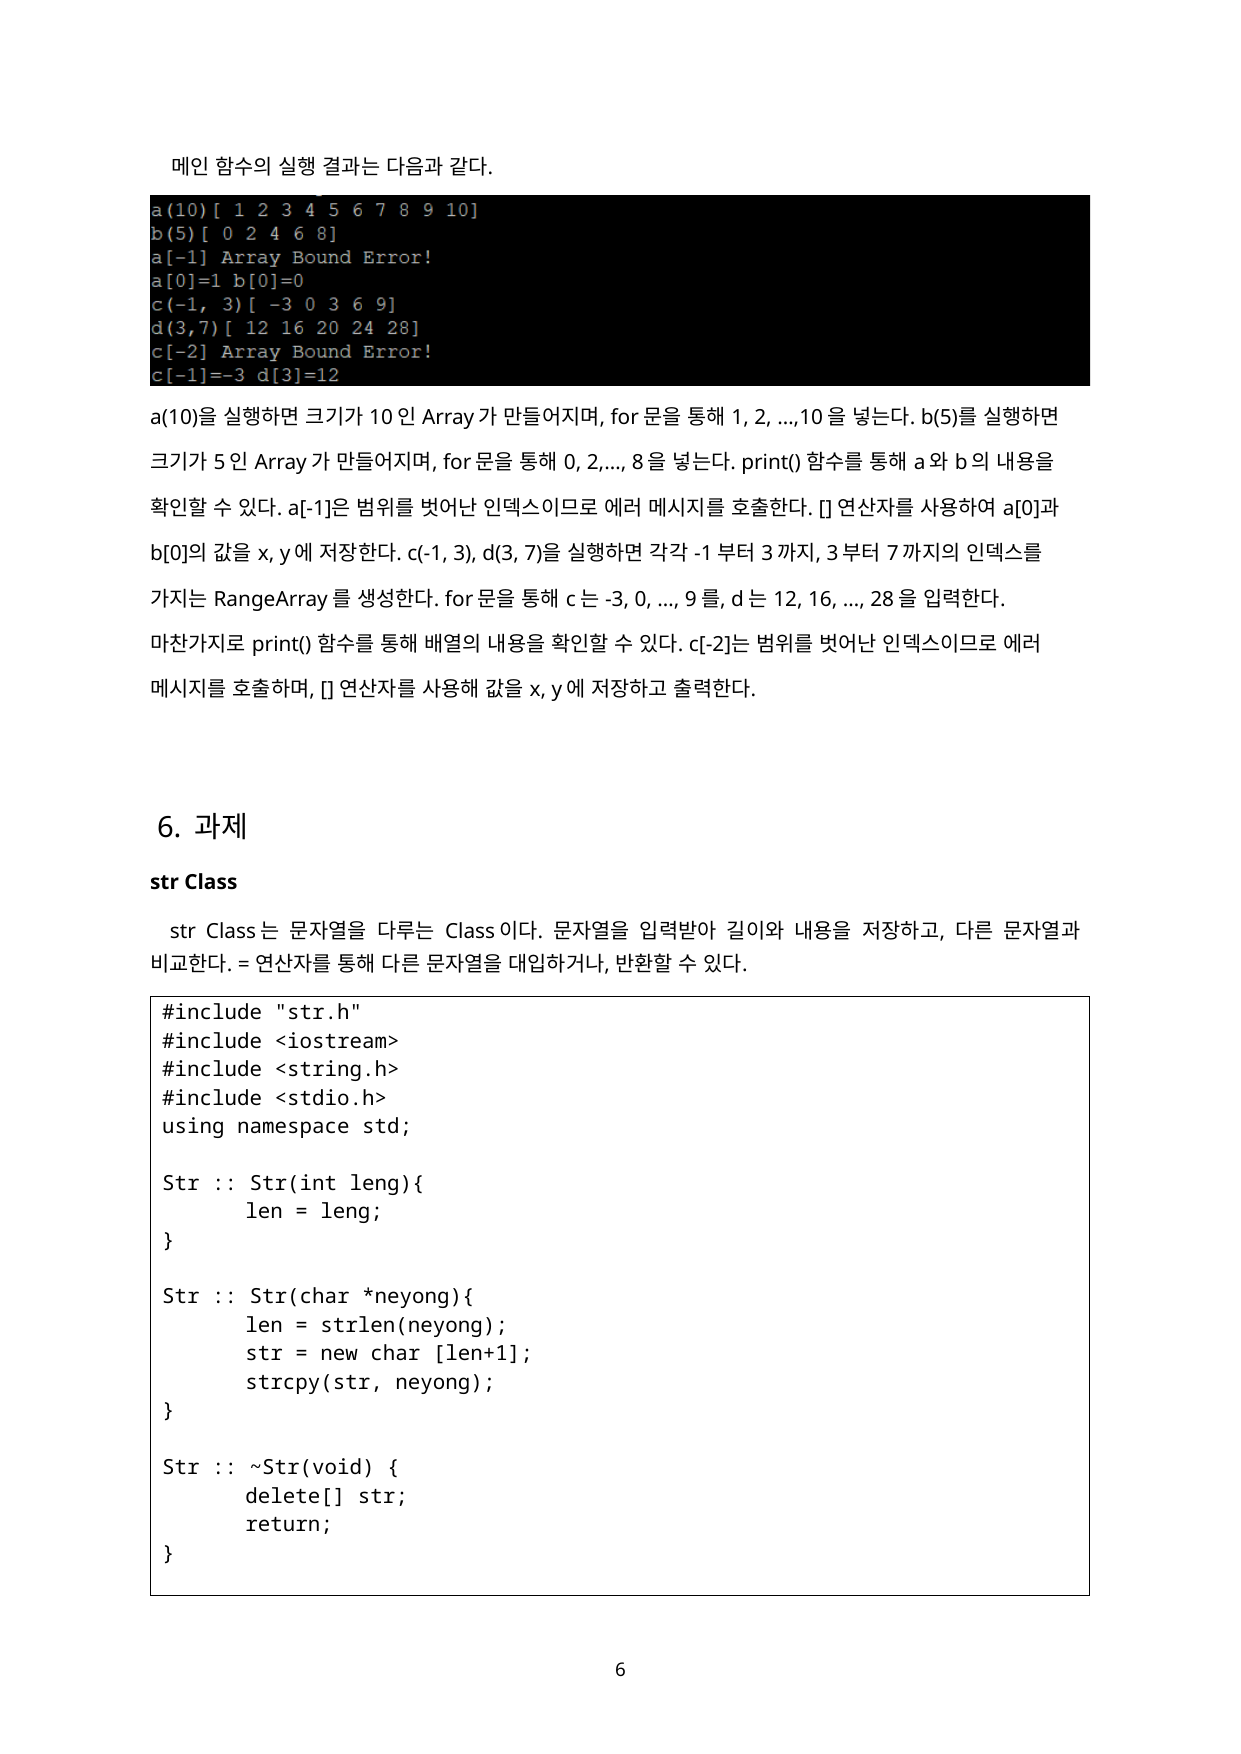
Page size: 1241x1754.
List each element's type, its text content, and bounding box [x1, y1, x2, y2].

text str Class는 문자열을 다루는 Class이다. 문자열을 입력받아 길이와 내용을 저장하고, 다른 문자열과 비교한다. = 연산자를 통해 다른 문자열을 대입하거나, 반환할 수 있다. [150, 914, 1080, 977]
text a(10)을 실행하면 크기가 10인 Array가 만들어지며, for문을 통해 1, 2, …,10을 넣는다. b(5)를 실행하면 크기가 5인 Array가 만들어지며, for문을 통해 0, 2,…, 8을 넣는다. print() 함수를 통해 a와 b의 내용을 확인할 수 있다. a[-1]은 범위를 벗어난 인덱스이므로 에러 메시지를 호출한다. [] 연산자를 사용하여 a[0]과 b[0]의 값을 x, y에 저장한다. c(-1, 3), d(3, 7)을 실행하면 각각 -1부터 3까지, 3부터 7까지의 인덱스를 가지는 RangeArray를 생성한다. for문을 통해 c는 -3, 0, …, 9를, d는 12, 16, …, 28을 입력한다. 마찬가지로 print() 함수를 통해 배열의 내용을 확인할 수 있다. c[-2]는 범위를 벗어난 인덱스이므로 에러 메시지를 호출하며, [] 연산자를 사용해 값을 x, y에 저장하고 출력한다. [150, 400, 1080, 703]
text str Class [150, 867, 1080, 895]
text 메인 함수의 실행 결과는 다음과 같다. [150, 150, 1080, 180]
picture [150, 195, 1091, 386]
list 과제 [157, 803, 1080, 846]
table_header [151, 997, 1089, 1594]
